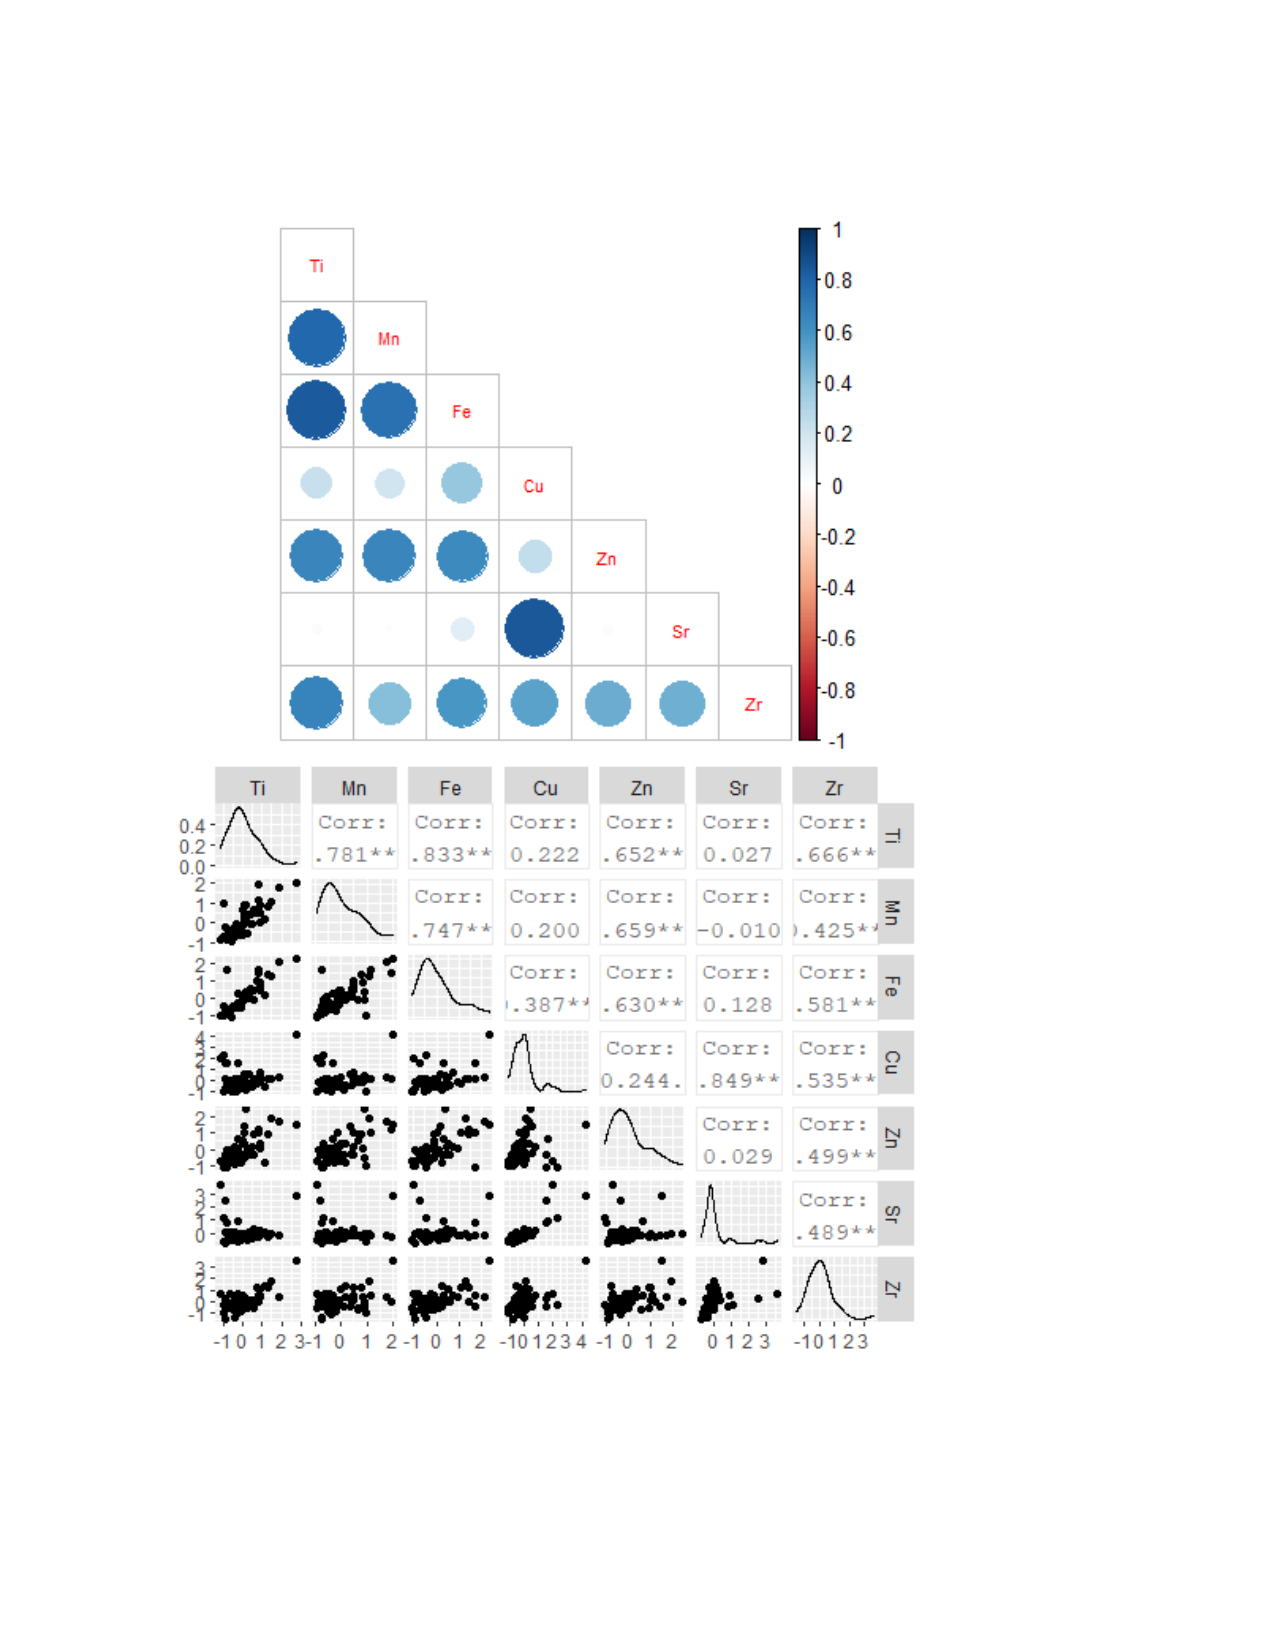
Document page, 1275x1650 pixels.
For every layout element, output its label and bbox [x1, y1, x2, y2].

picture [168, 150, 927, 1363]
